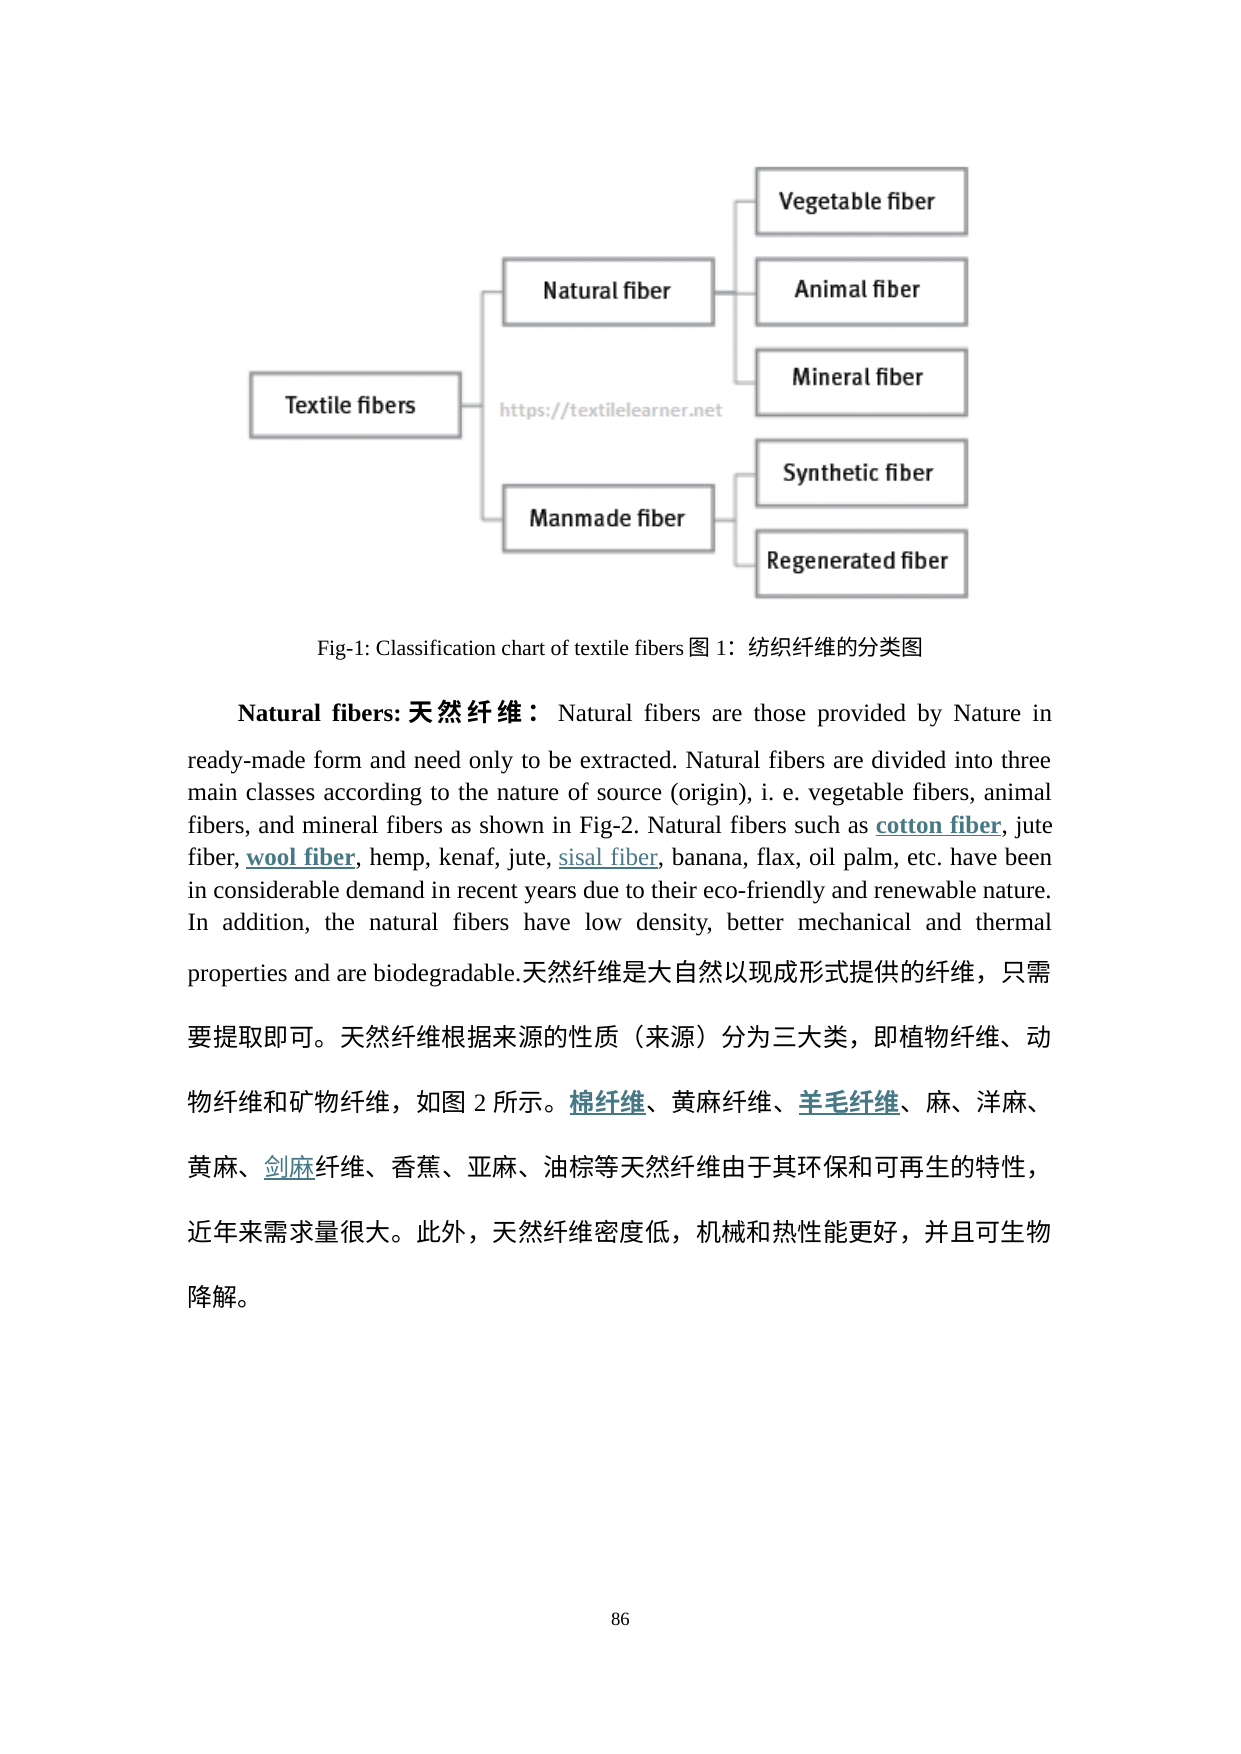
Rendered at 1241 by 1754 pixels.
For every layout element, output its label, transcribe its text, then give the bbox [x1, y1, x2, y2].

text Natural fibers: 天然纤维：Natural fibers are those provided by Nature in ready-made form and need only to be extracted. Natural fibers are divided into three main classes according to the nature of source (origin), i. e. vegetable fibers, animal fibers, and mineral fibers as shown in Fig-2. Natural fibers such as cotton fiber, jute fiber, wool fiber, hemp, kenaf, jute, sisal fiber, banana, flax, oil palm, etc. have been in considerable demand in recent years due to their eco-friendly and renewable nature. In addition, the natural fibers have low density, better mechanical and thermal properties and are biodegradable.天然纤维是大自然以现成形式提供的纤维，只需要提取即可。天然纤维根据来源的性质（来源）分为三大类，即植物纤维、动物纤维和矿物纤维，如图 2 所示。棉纤维、黄麻纤维、羊毛纤维、麻、洋麻、黄麻、剑麻纤维、香蕉、亚麻、油棕等天然纤维由于其环保和可再生的特性，近年来需求量很大。此外，天然纤维密度低，机械和热性能更好，并且可生物降解。 [187, 678, 1053, 1328]
picture [237, 162, 1003, 616]
text Fig-1: Classification chart of textile fibers图 1：纺织纤维的分类图 [187, 629, 1053, 662]
